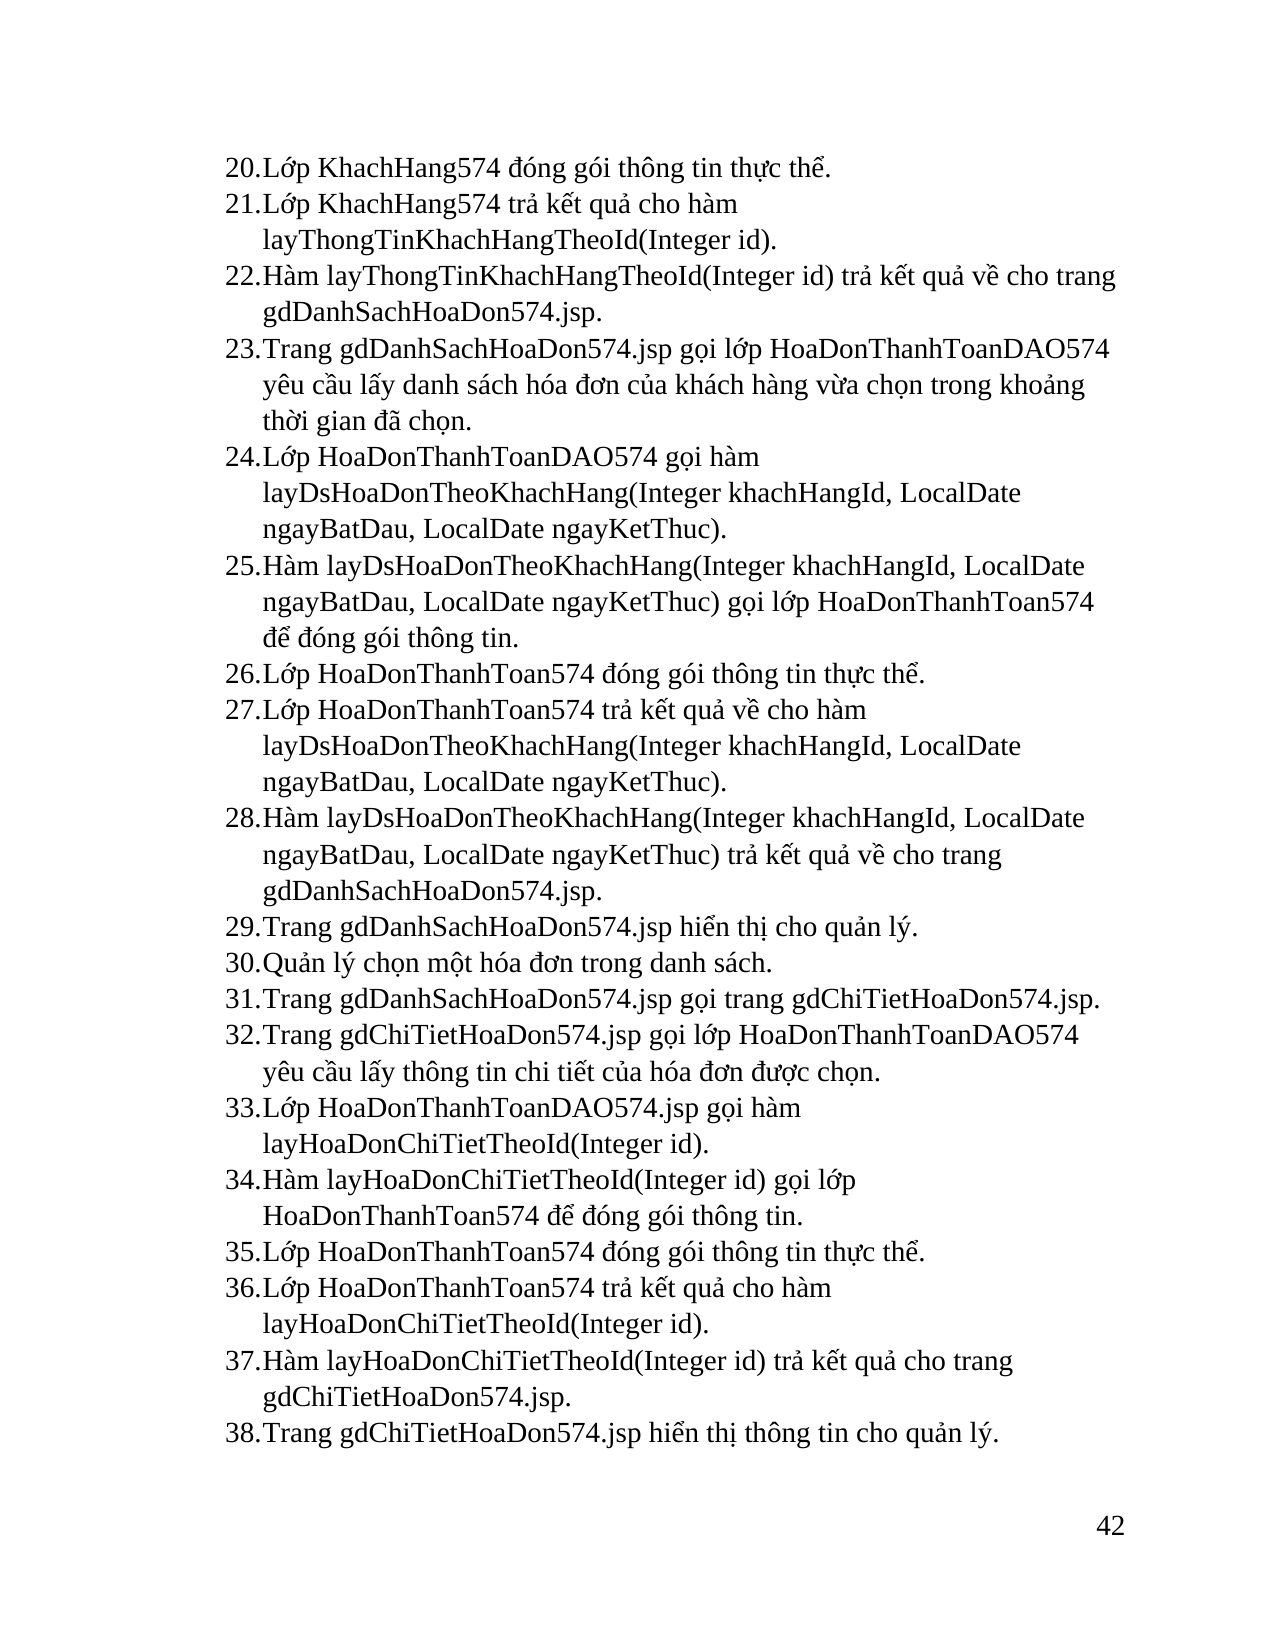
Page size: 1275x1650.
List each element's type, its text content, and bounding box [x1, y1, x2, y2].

list Hàm layDsHoaDonTheoKhachHang(Integer khachHangId, LocalDate ngayBatDau, LocalDate ngayKetThuc) gọi lớp HoaDonThanhToan574 để đóng gói thông tin. [225, 548, 1125, 653]
list Trang gdChiTietHoaDon574.jsp hiển thị thông tin cho quản lý. [225, 1415, 1125, 1449]
list Hàm layHoaDonChiTietTheoId(Integer id) trả kết quả cho trang gdChiTietHoaDon574.jsp. [225, 1343, 1125, 1412]
list Trang gdDanhSachHoaDon574.jsp gọi trang gdChiTietHoaDon574.jsp. [225, 981, 1125, 1015]
list Lớp HoaDonThanhToan574 trả kết quả cho hàm layHoaDonChiTietTheoId(Integer id). [225, 1271, 1125, 1340]
list Trang gdDanhSachHoaDon574.jsp hiển thị cho quản lý. [225, 909, 1125, 943]
list Trang gdChiTietHoaDon574.jsp gọi lớp HoaDonThanhToanDAO574 yêu cầu lấy thông tin chi tiết của hóa đơn được chọn. [225, 1017, 1125, 1087]
list Lớp HoaDonThanhToan574 trả kết quả về cho hàm layDsHoaDonTheoKhachHang(Integer khachHangId, LocalDate ngayBatDau, LocalDate ngayKetThuc). [225, 692, 1125, 798]
list Lớp HoaDonThanhToan574 đóng gói thông tin thực thể. [225, 656, 1125, 689]
list Lớp KhachHang574 trả kết quả cho hàm layThongTinKhachHangTheoId(Integer id). [225, 186, 1125, 256]
list Hàm layDsHoaDonTheoKhachHang(Integer khachHangId, LocalDate ngayBatDau, LocalDate ngayKetThuc) trả kết quả về cho trang gdDanhSachHoaDon574.jsp. [225, 801, 1125, 906]
list Hàm layHoaDonChiTietTheoId(Integer id) gọi lớp HoaDonThanhToan574 để đóng gói thông tin. [225, 1162, 1125, 1232]
list Lớp HoaDonThanhToanDAO574 gọi hàm layDsHoaDonTheoKhachHang(Integer khachHangId, LocalDate ngayBatDau, LocalDate ngayKetThuc). [225, 439, 1125, 545]
list Lớp HoaDonThanhToanDAO574.jsp gọi hàm layHoaDonChiTietTheoId(Integer id). [225, 1090, 1125, 1159]
list Hàm layThongTinKhachHangTheoId(Integer id) trả kết quả về cho trang gdDanhSachHoaDon574.jsp. [225, 258, 1125, 328]
list Quản lý chọn một hóa đơn trong danh sách. [225, 945, 1125, 979]
list Trang gdDanhSachHoaDon574.jsp gọi lớp HoaDonThanhToanDAO574 yêu cầu lấy danh sách hóa đơn của khách hàng vừa chọn trong khoảng thời gian đã chọn. [225, 331, 1125, 437]
list Lớp HoaDonThanhToan574 đóng gói thông tin thực thể. [225, 1234, 1125, 1268]
list Lớp KhachHang574 đóng gói thông tin thực thể. [225, 150, 1125, 183]
